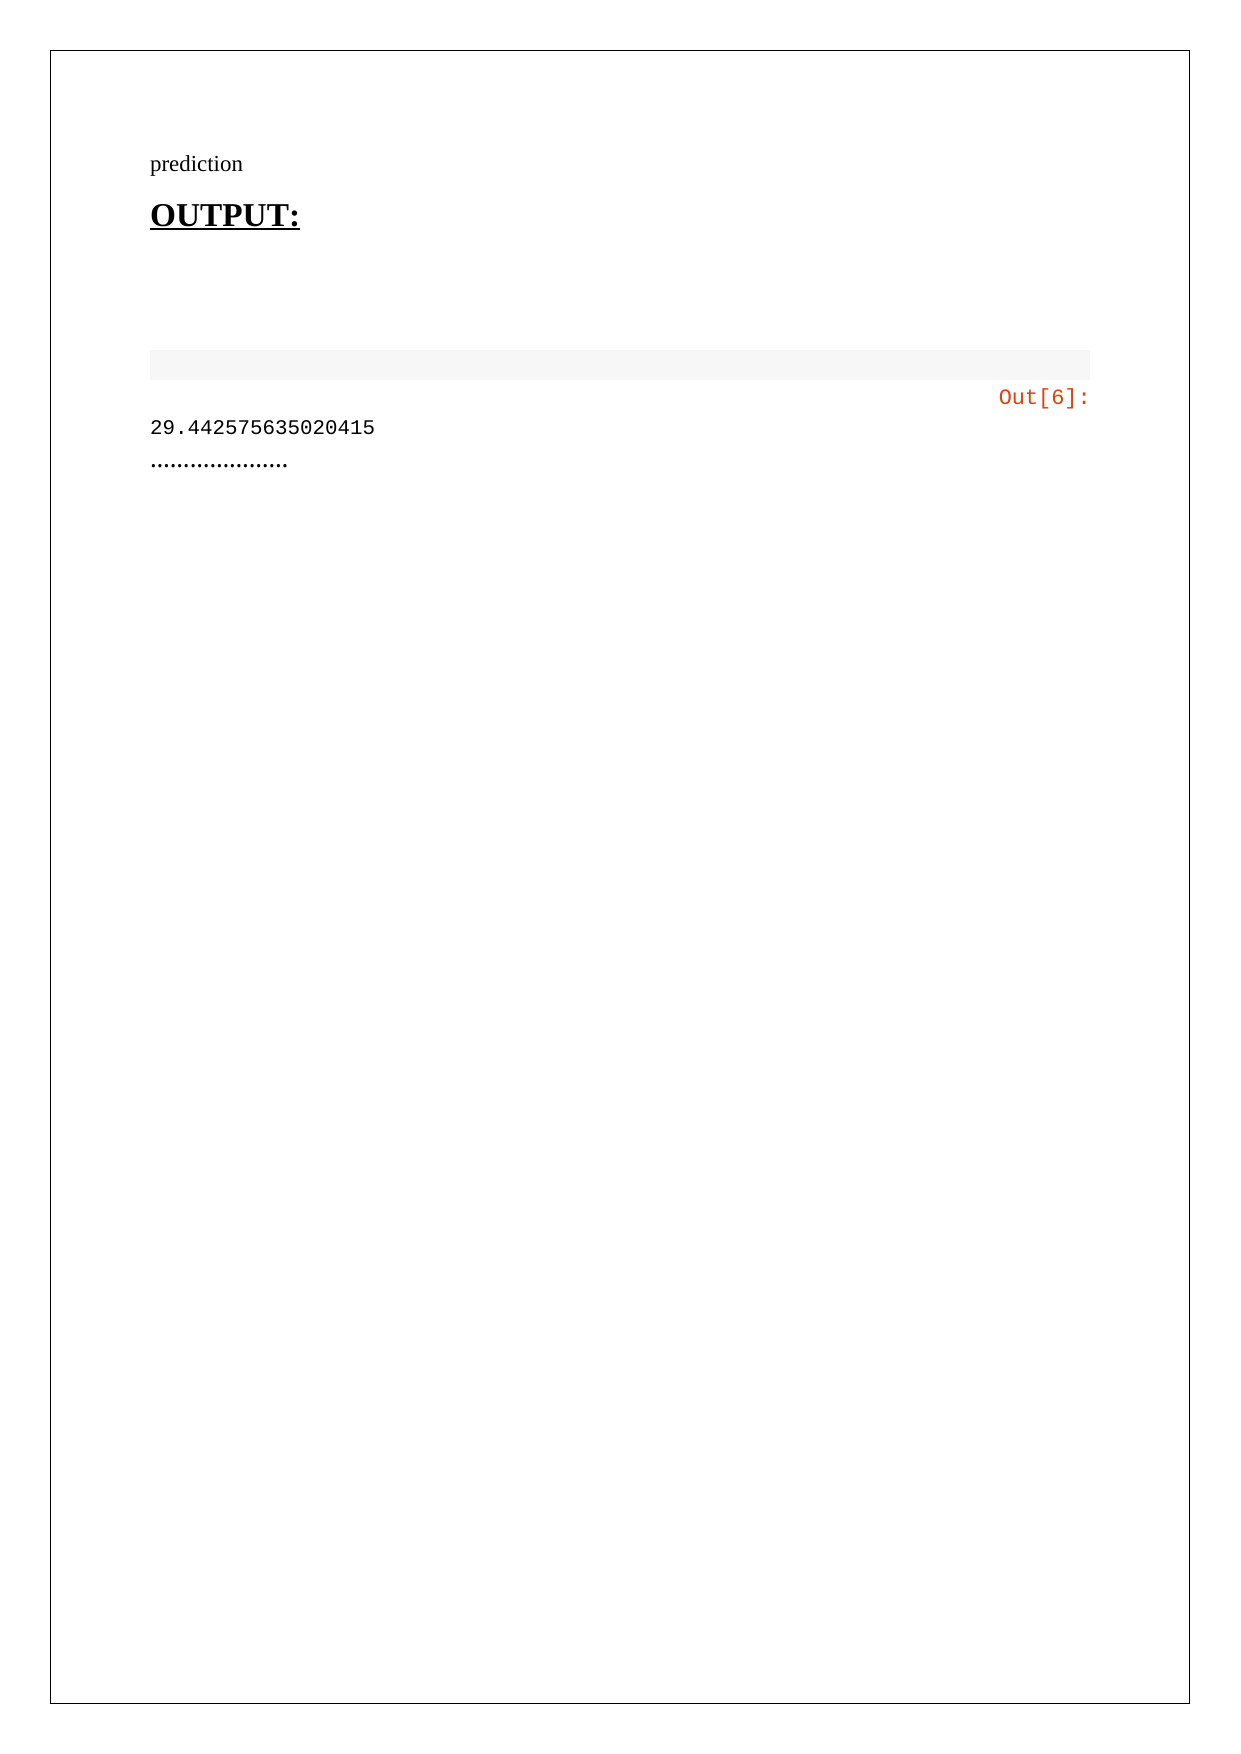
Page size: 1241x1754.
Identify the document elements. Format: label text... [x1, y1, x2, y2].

text OUTPUT: [150, 195, 1090, 233]
text prediction [150, 150, 1090, 176]
text 29.442575635020415 [150, 411, 1090, 441]
text ………………… [150, 441, 1090, 475]
text Out[6]: [150, 380, 1090, 411]
